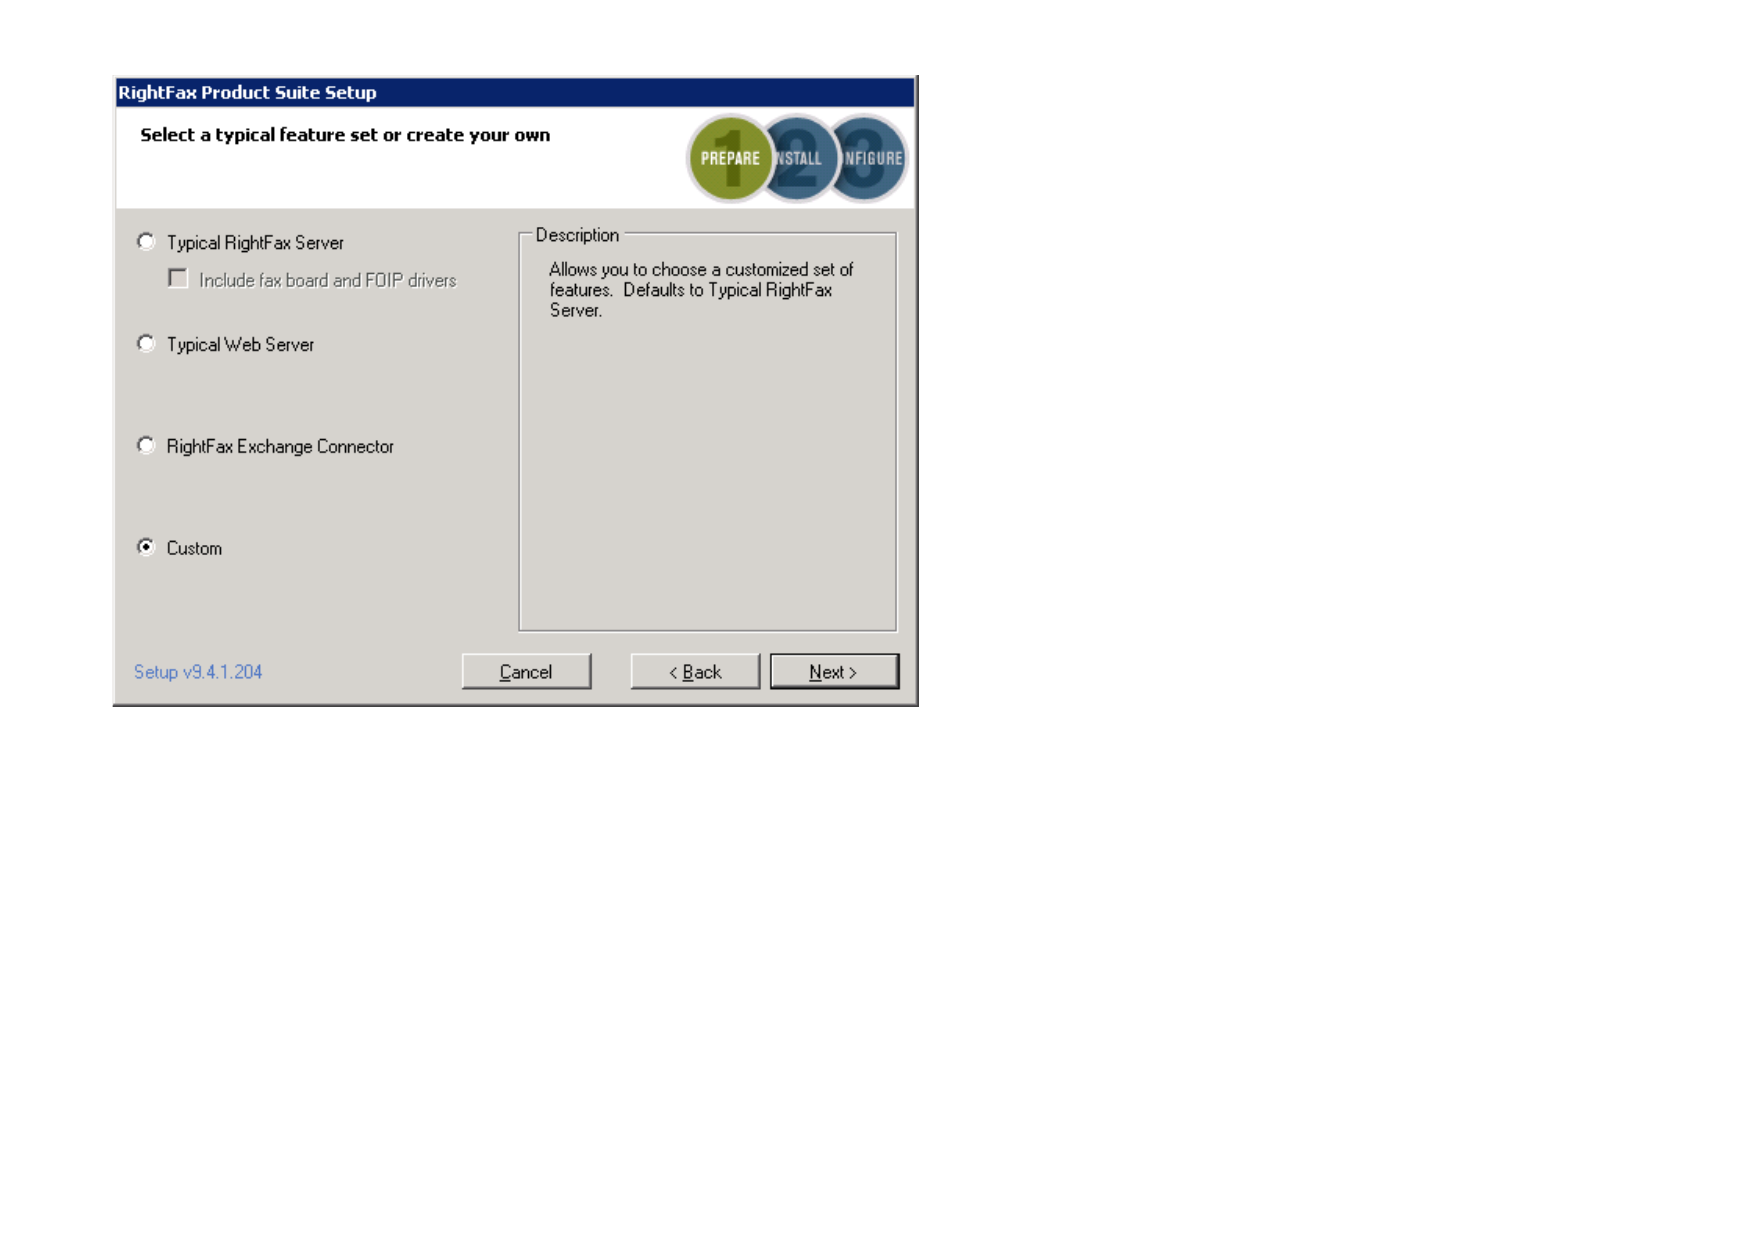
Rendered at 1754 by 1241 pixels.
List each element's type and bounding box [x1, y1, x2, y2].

picture [112, 75, 919, 707]
